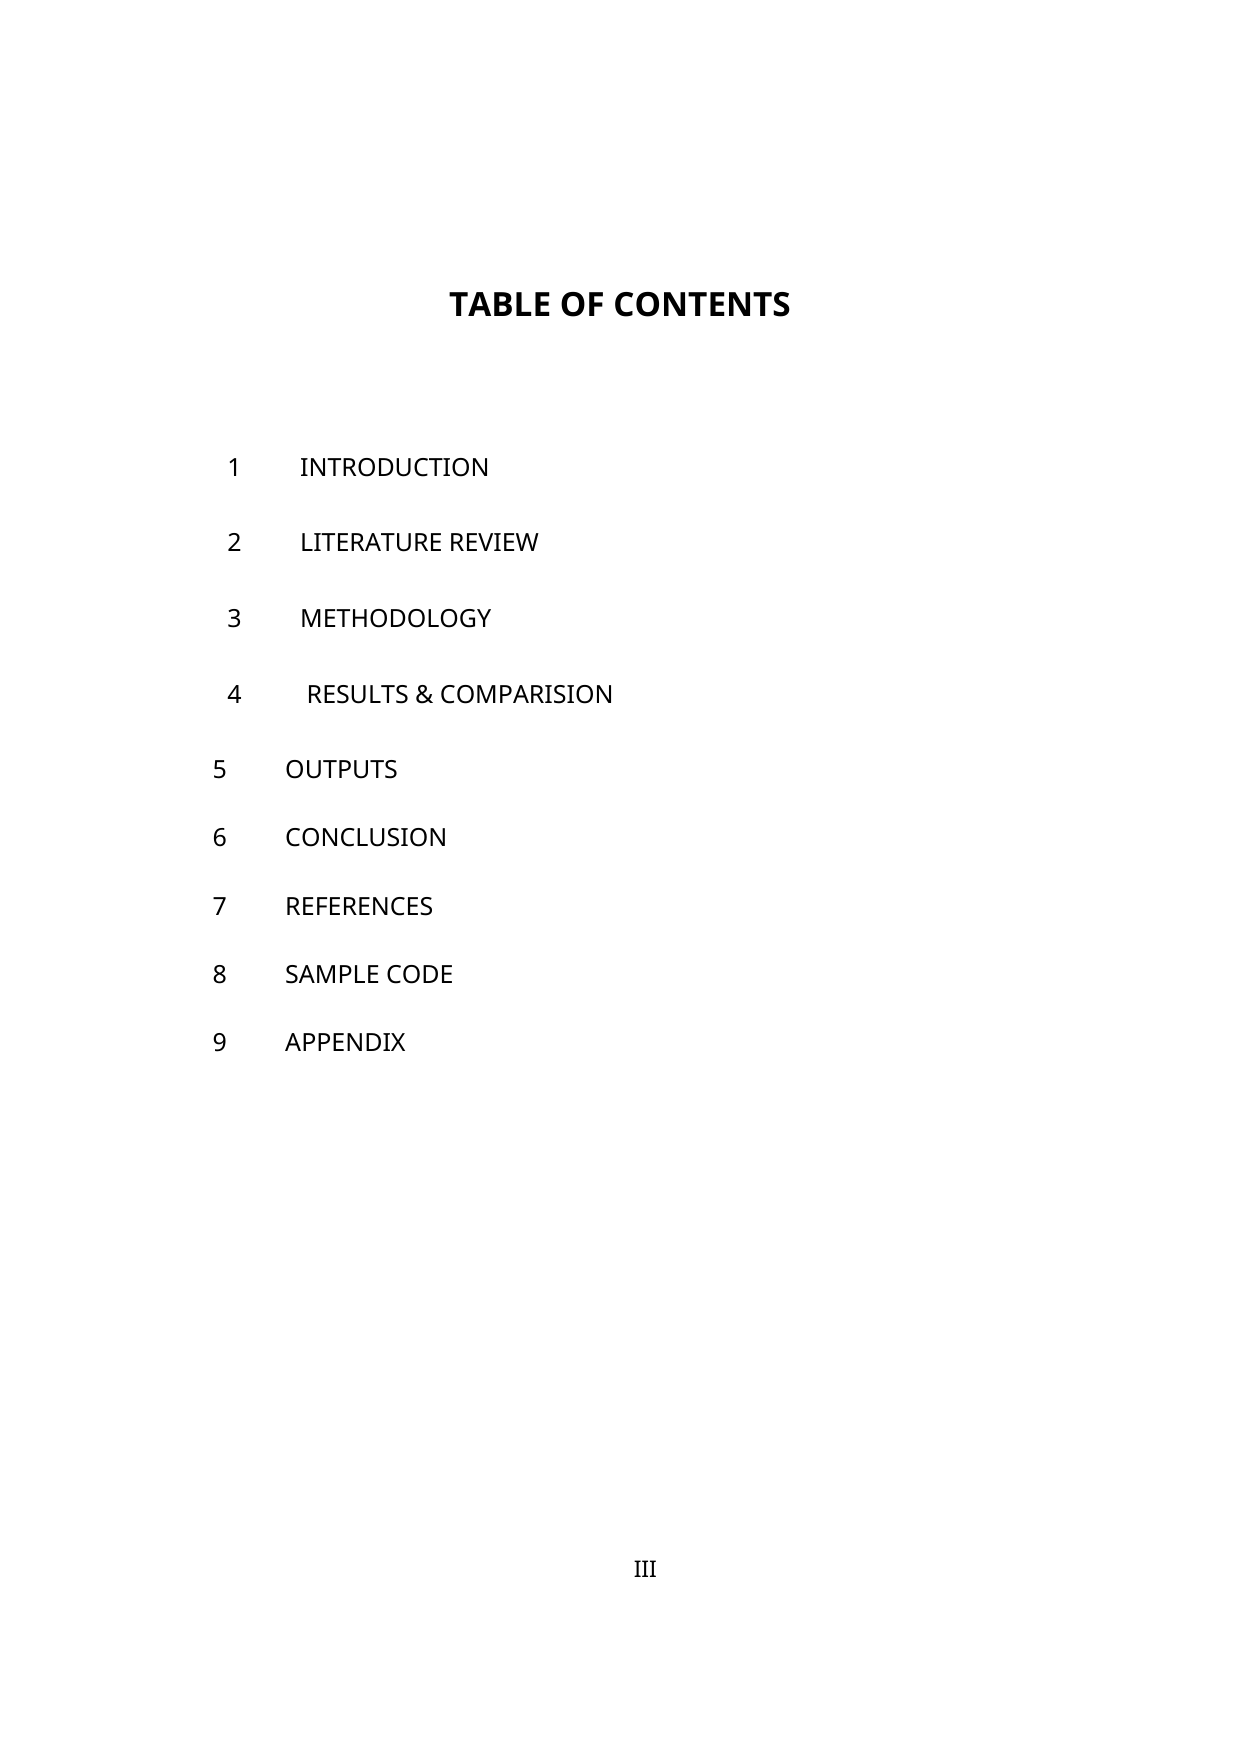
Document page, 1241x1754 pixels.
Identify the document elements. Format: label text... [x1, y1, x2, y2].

text 8 SAMPLE CODE [154, 956, 1138, 990]
text 7 REFERENCES [154, 888, 1138, 922]
list METHODOLOGY [227, 601, 1138, 635]
text 9 APPENDIX [154, 1024, 1138, 1058]
subtitle TABLE OF CONTENTS [152, 281, 1088, 327]
text 6 CONCLUSION [154, 820, 1138, 854]
list INTRODUCTION [227, 449, 1138, 484]
text 5 OUTPUTS [154, 752, 1138, 786]
list LITERATURE REVIEW [227, 525, 1138, 559]
list RESULTS & COMPARISION [227, 676, 1138, 710]
